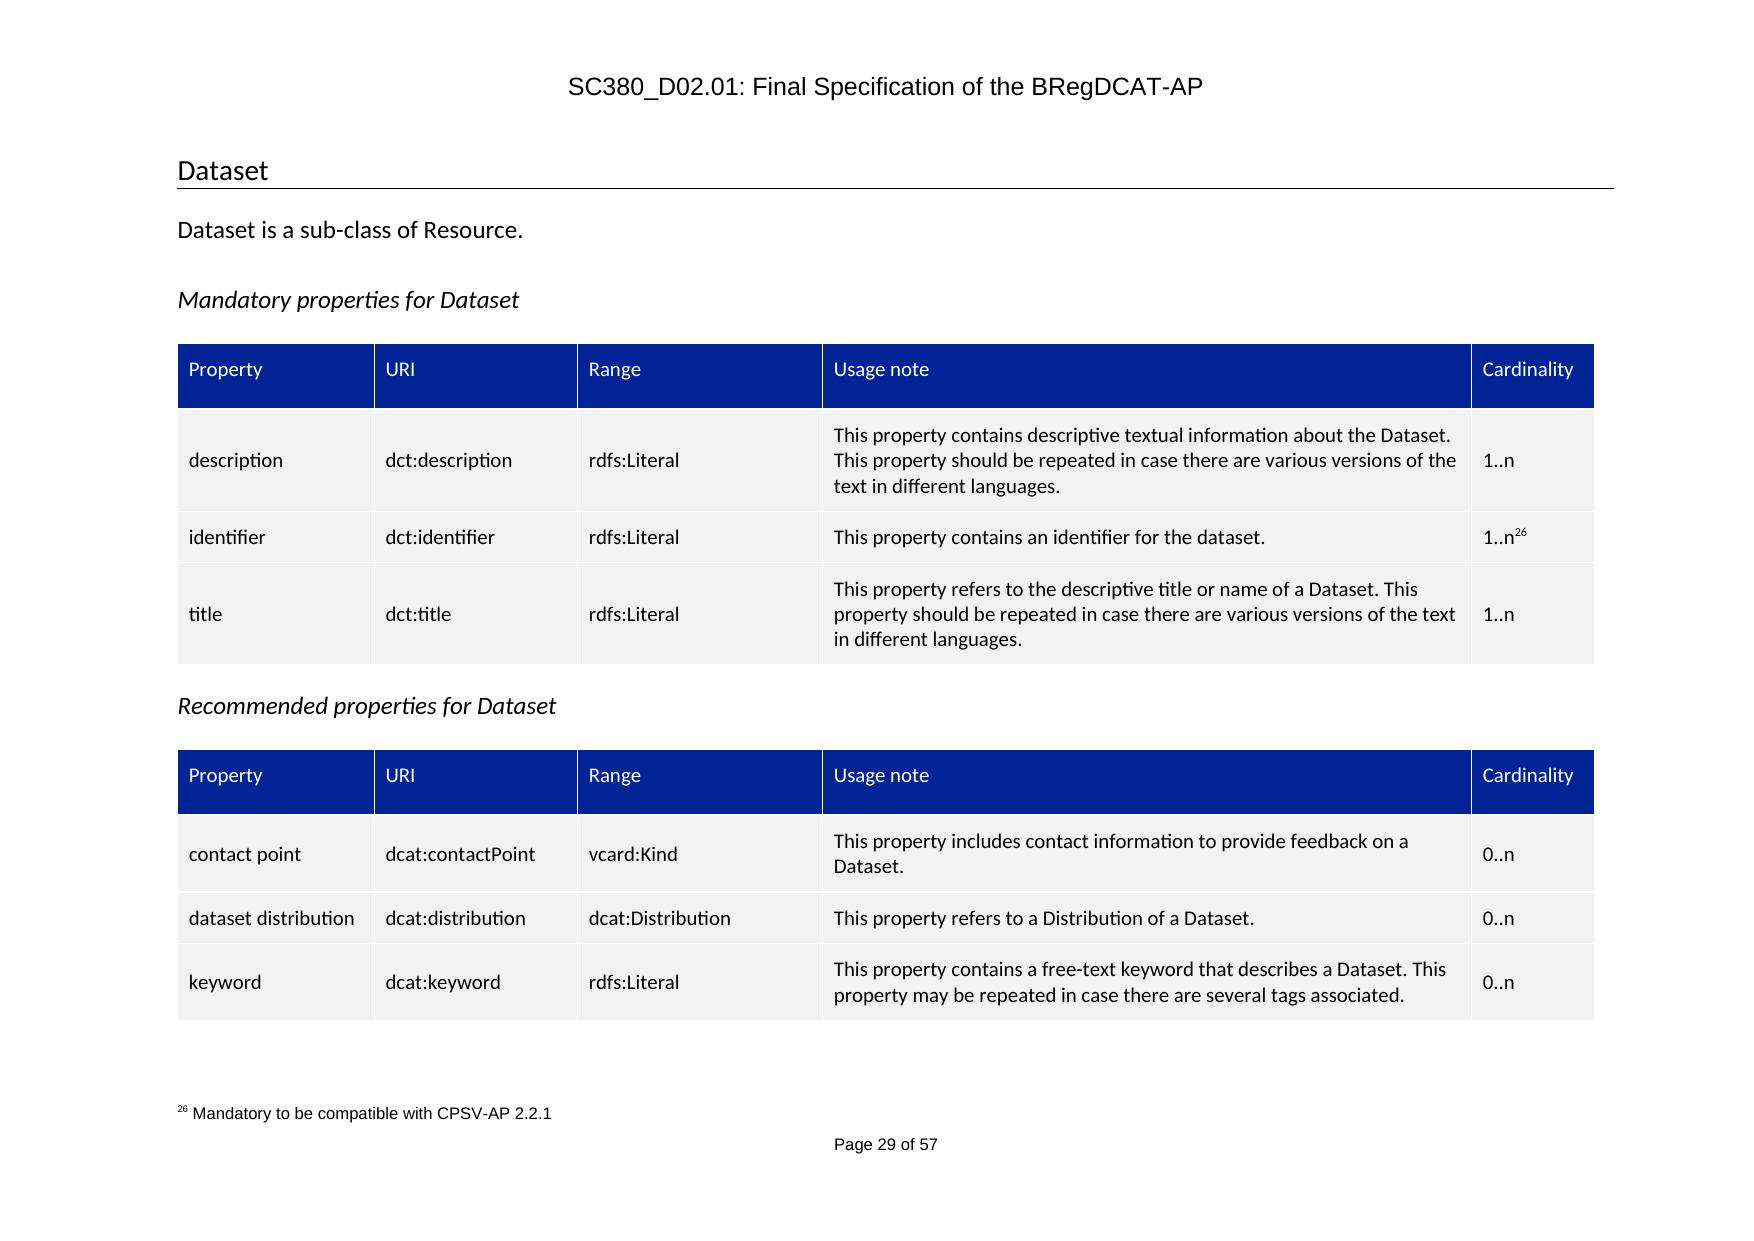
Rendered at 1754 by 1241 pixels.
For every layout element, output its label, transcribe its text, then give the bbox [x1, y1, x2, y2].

table_cell description [178, 410, 374, 511]
table_cell 0..n [1472, 816, 1594, 891]
table_cell keyword [178, 944, 374, 1020]
table_cell vcard:Kind [578, 816, 822, 891]
table_header URI [375, 750, 577, 814]
table_cell dct:identifier [375, 512, 577, 562]
table_cell This property contains an identifier for the dataset. [823, 512, 1471, 562]
table_cell 1..n [1472, 410, 1594, 511]
table_cell dataset distribution [178, 893, 374, 943]
table_cell rdfs:Literal [578, 944, 822, 1020]
table_cell This property refers to the descriptive title or name of a Dataset. This property should be repeated in case there are various versions of the text in different languages. [823, 563, 1471, 664]
table_cell dcat:keyword [375, 944, 577, 1020]
table_cell dcat:contactPoint [375, 816, 577, 891]
table_cell dcat:Distribution [578, 893, 822, 943]
table_header URI [375, 344, 577, 408]
table_cell rdfs:Literal [578, 410, 822, 511]
table_cell rdfs:Literal [578, 512, 822, 562]
table_header Range [578, 344, 822, 408]
table_cell 0..n [1472, 893, 1594, 943]
table_cell rdfs:Literal [578, 563, 822, 664]
table_cell dct:description [375, 410, 577, 511]
table_header Usage note [823, 750, 1471, 814]
table_cell title [178, 563, 374, 664]
table_cell This property refers to a Distribution of a Dataset. [823, 893, 1471, 943]
table_header Property [178, 750, 374, 814]
table_cell contact point [178, 816, 374, 891]
table_cell This property includes contact information to provide feedback on a Dataset. [823, 816, 1471, 891]
table_header Property [178, 344, 374, 408]
table_cell 1..n [1472, 512, 1594, 562]
table_cell dcat:distribution [375, 893, 577, 943]
text Recommended properties for Dataset [177, 691, 1594, 721]
table_cell dct:title [375, 563, 577, 664]
table_header Cardinality [1472, 750, 1594, 814]
text Mandatory properties for Dataset [177, 284, 1594, 315]
table_cell 0..n [1472, 944, 1594, 1020]
table_cell This property contains descriptive textual information about the Dataset. This property should be repeated in case there are various versions of the text in different languages. [823, 410, 1471, 511]
table_cell This property contains a free-text keyword that describes a Dataset. This property may be repeated in case there are several tags associated. [823, 944, 1471, 1020]
table_header Range [578, 750, 822, 814]
table_cell 1..n [1472, 563, 1594, 664]
text Dataset is a sub-class of Resource. [177, 214, 1594, 244]
table_header Usage note [823, 344, 1471, 408]
table_header Cardinality [1472, 344, 1594, 408]
subtitle Dataset [177, 152, 1614, 188]
table_cell identifier [178, 512, 374, 562]
